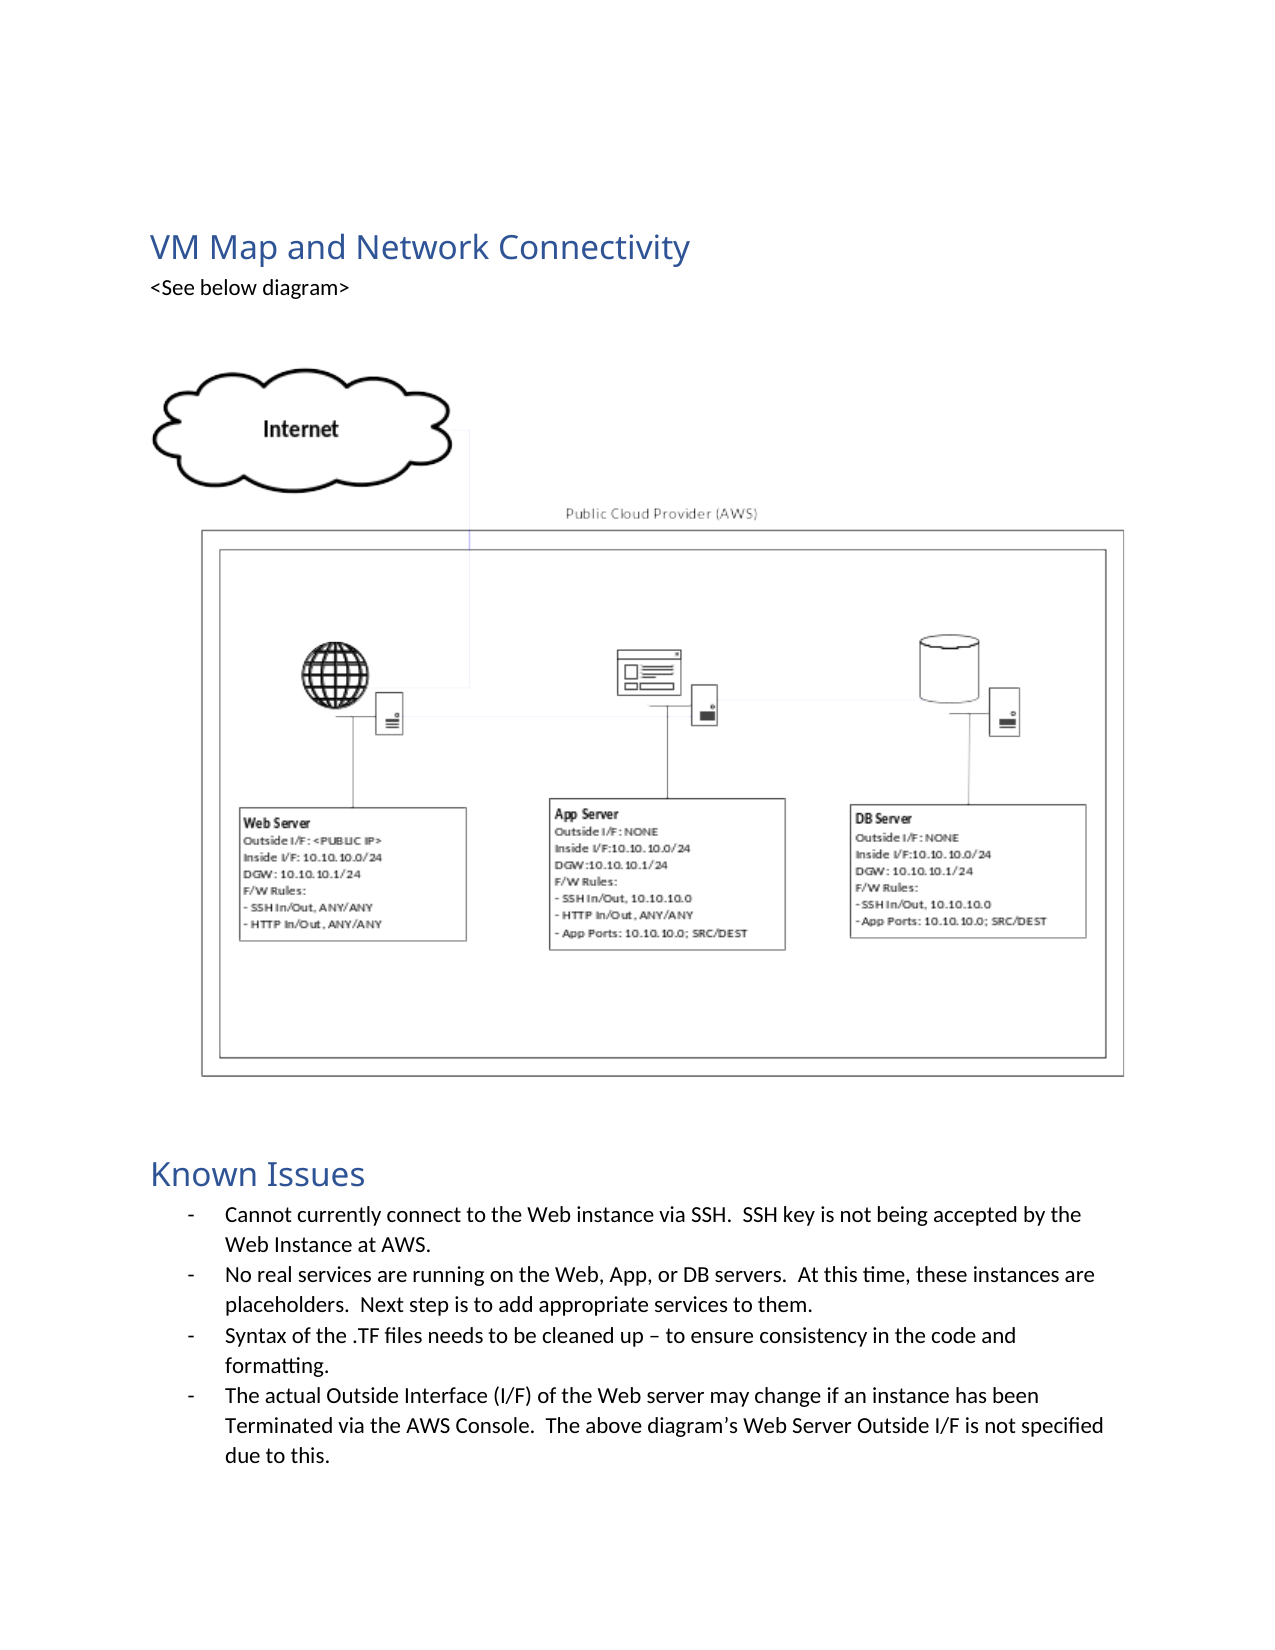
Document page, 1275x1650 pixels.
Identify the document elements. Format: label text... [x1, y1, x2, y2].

list The actual Outside Interface (I/F) of the Web server may change if an instance has been Terminated via the AWS Console. The above diagram’s Web Server Outside I/F is not specified due to this. [187, 1381, 1125, 1469]
text <See below diagram> [150, 273, 1125, 301]
list Cannot currently connect to the Web instance via SSH. SSH key is not being accepted by the Web Instance at AWS. [187, 1200, 1125, 1258]
list No real services are running on the Web, App, or DB servers. At this time, these instances are placeholders. Next step is to add appropriate services to them. [187, 1260, 1125, 1318]
subtitle VM Map and Network Connectivity [150, 224, 1125, 269]
subtitle Known Issues [150, 1151, 1125, 1196]
list Syntax of the .TF files needs to be cleaned up – to ensure consistency in the code and formatting. [187, 1321, 1125, 1379]
